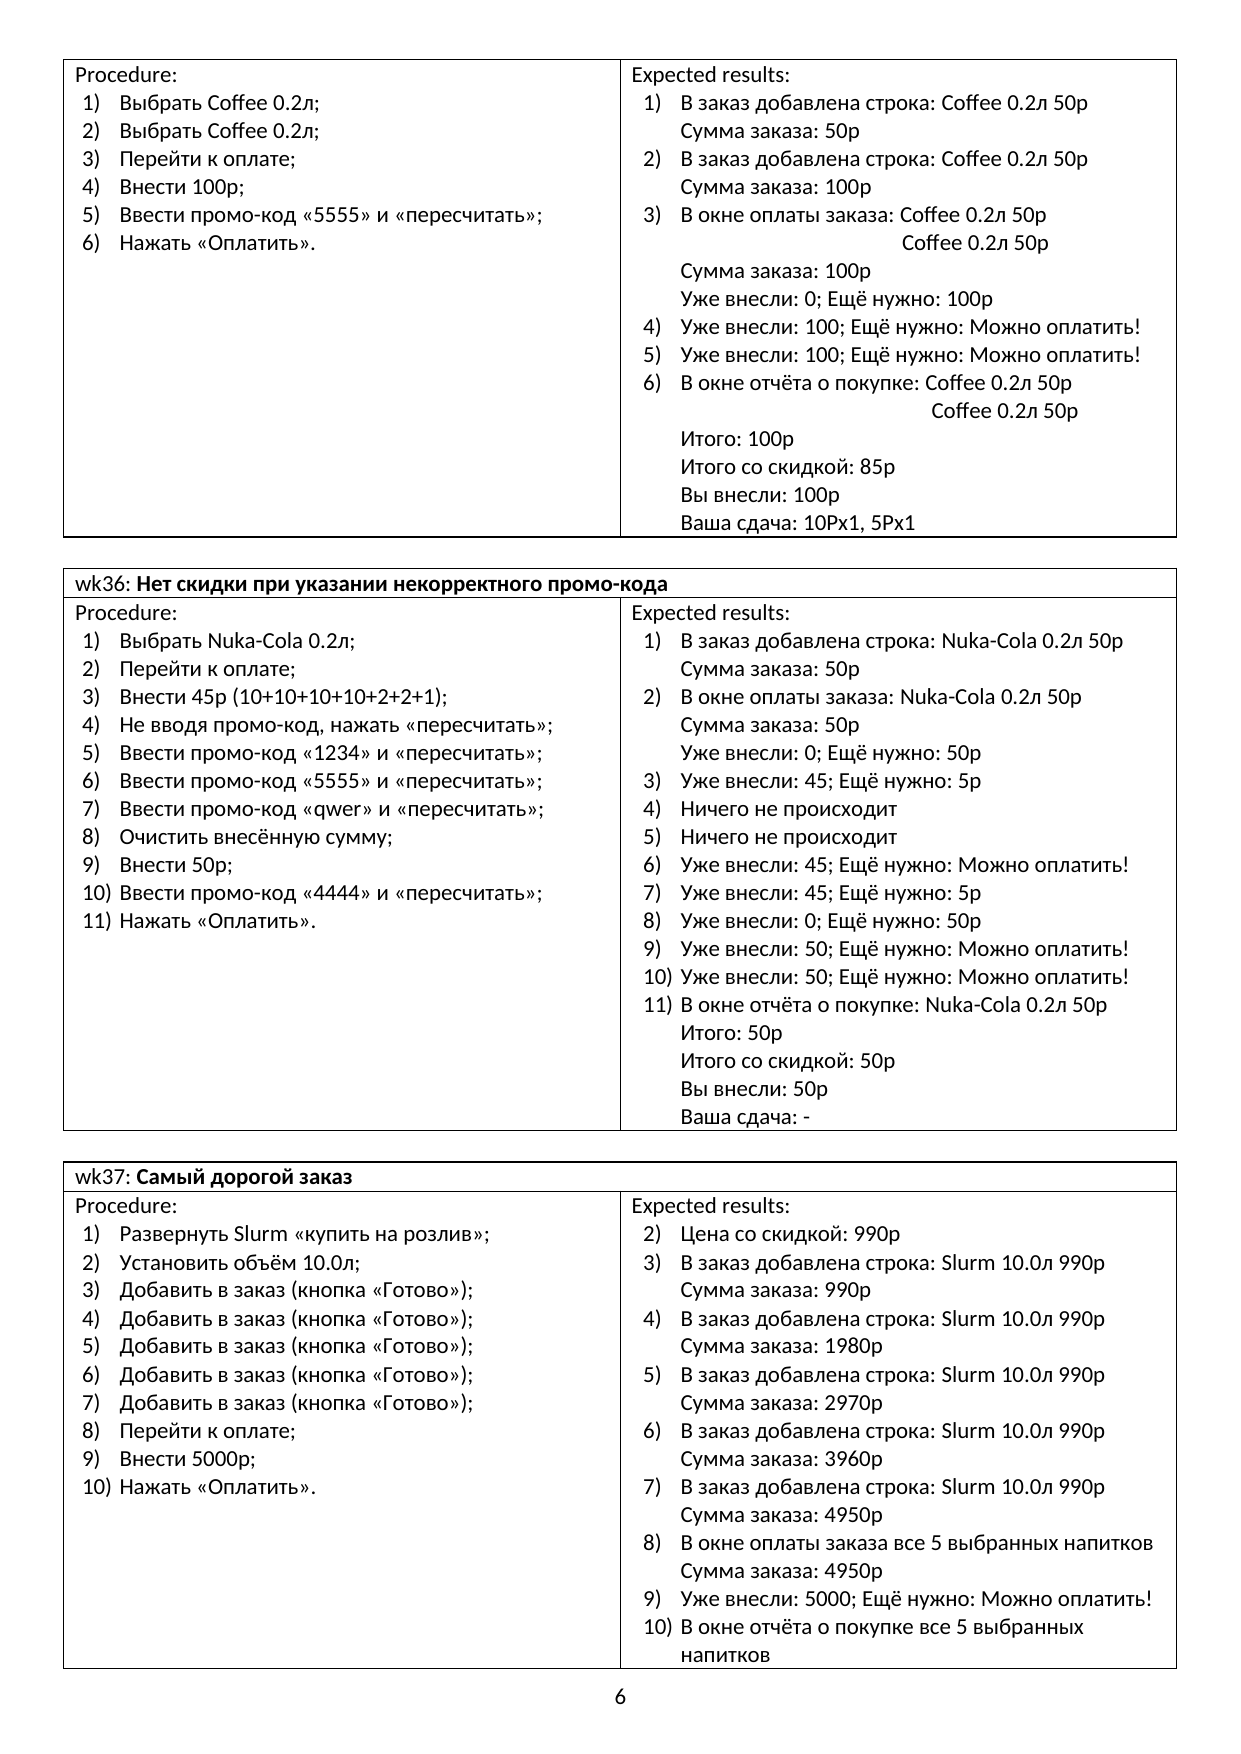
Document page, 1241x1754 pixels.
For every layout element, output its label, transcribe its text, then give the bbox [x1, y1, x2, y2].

table_cell Expected results: В заказ добавлена строка: Nuka-Cola 0.2л 50р Сумма заказа: 50р В окне оплаты заказа: Nuka-Cola 0.2л 50р Сумма заказа: 50р Уже внесли: 0; Ещё нужно: 50р Уже внесли: 45; Ещё нужно: 5р Ничего не происходит Ничего не происходит Уже внесли: 45; Ещё нужно: Можно оплатить! Уже внесли: 45; Ещё нужно: 5р Уже внесли: 0; Ещё нужно: 50р Уже внесли: 50; Ещё нужно: Можно оплатить! Уже внесли: 50; Ещё нужно: Можно оплатить! В окне отчёта о покупке: Nuka-Cola 0.2л 50р Итого: 50р Итого со скидкой: 50р Вы внесли: 50р Ваша сдача: - [621, 598, 1176, 1130]
table_header wk37: Самый дорогой заказ [64, 1163, 1176, 1191]
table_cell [621, 1192, 1176, 1668]
table_cell Procedure: Выбрать Nuka-Cola 0.2л; Перейти к оплате; Внести 45р (10+10+10+10+2+2+1); Не вводя промо-код, нажать «пересчитать»; Ввести промо-код «1234» и «пересчитать»; Ввести промо-код «5555» и «пересчитать»; Ввести промо-код «qwer» и «пересчитать»; Очистить внесённую сумму; Внести 50р; Ввести промо-код «4444» и «пересчитать»; Нажать «Оплатить». [64, 598, 620, 1130]
table_header wk36: Нет скидки при указании некорректного промо-кода [64, 569, 1176, 597]
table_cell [64, 1192, 620, 1668]
table_cell Procedure: Выбрать Coffee 0.2л; Выбрать Coffee 0.2л; Перейти к оплате; Внести 100р; Ввести промо-код «5555» и «пересчитать»; Нажать «Оплатить». [64, 60, 620, 536]
table_cell Expected results: В заказ добавлена строка: Coffee 0.2л 50р Сумма заказа: 50р В заказ добавлена строка: Coffee 0.2л 50р Сумма заказа: 100р В окне оплаты заказа: Coffee 0.2л 50р Coffee 0.2л 50р Сумма заказа: 100р Уже внесли: 0; Ещё нужно: 100р Уже внесли: 100; Ещё нужно: Можно оплатить! Уже внесли: 100; Ещё нужно: Можно оплатить! В окне отчёта о покупке: Coffee 0.2л 50р Coffee 0.2л 50р Итого: 100р Итого со скидкой: 85р Вы внесли: 100р Ваша сдача: 10Рх1, 5Рх1 [621, 60, 1176, 536]
